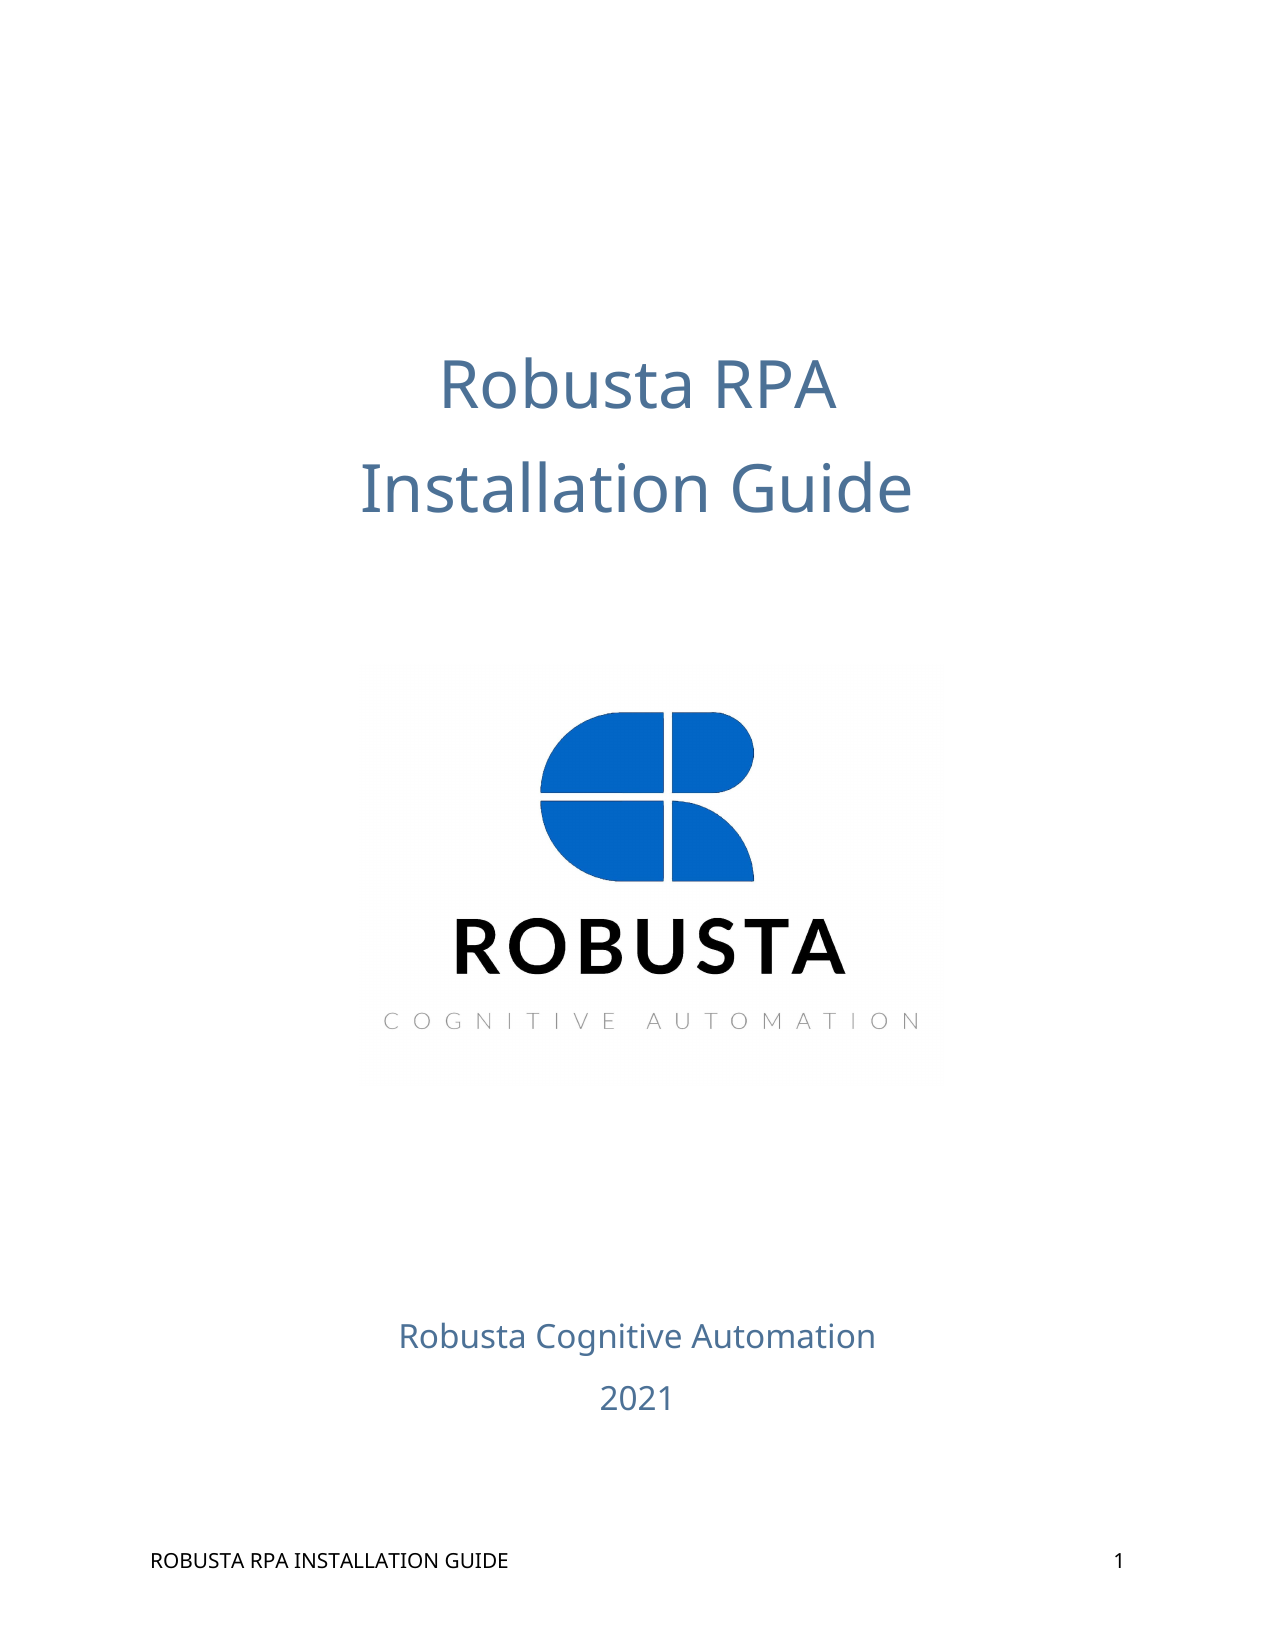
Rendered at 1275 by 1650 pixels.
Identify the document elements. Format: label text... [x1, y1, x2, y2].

text Installation Guide [150, 441, 1125, 532]
text Robusta RPA [150, 338, 1125, 428]
picture [358, 664, 944, 1086]
text 2021 [150, 1375, 1125, 1421]
text Robusta Cognitive Automation [150, 1313, 1125, 1358]
